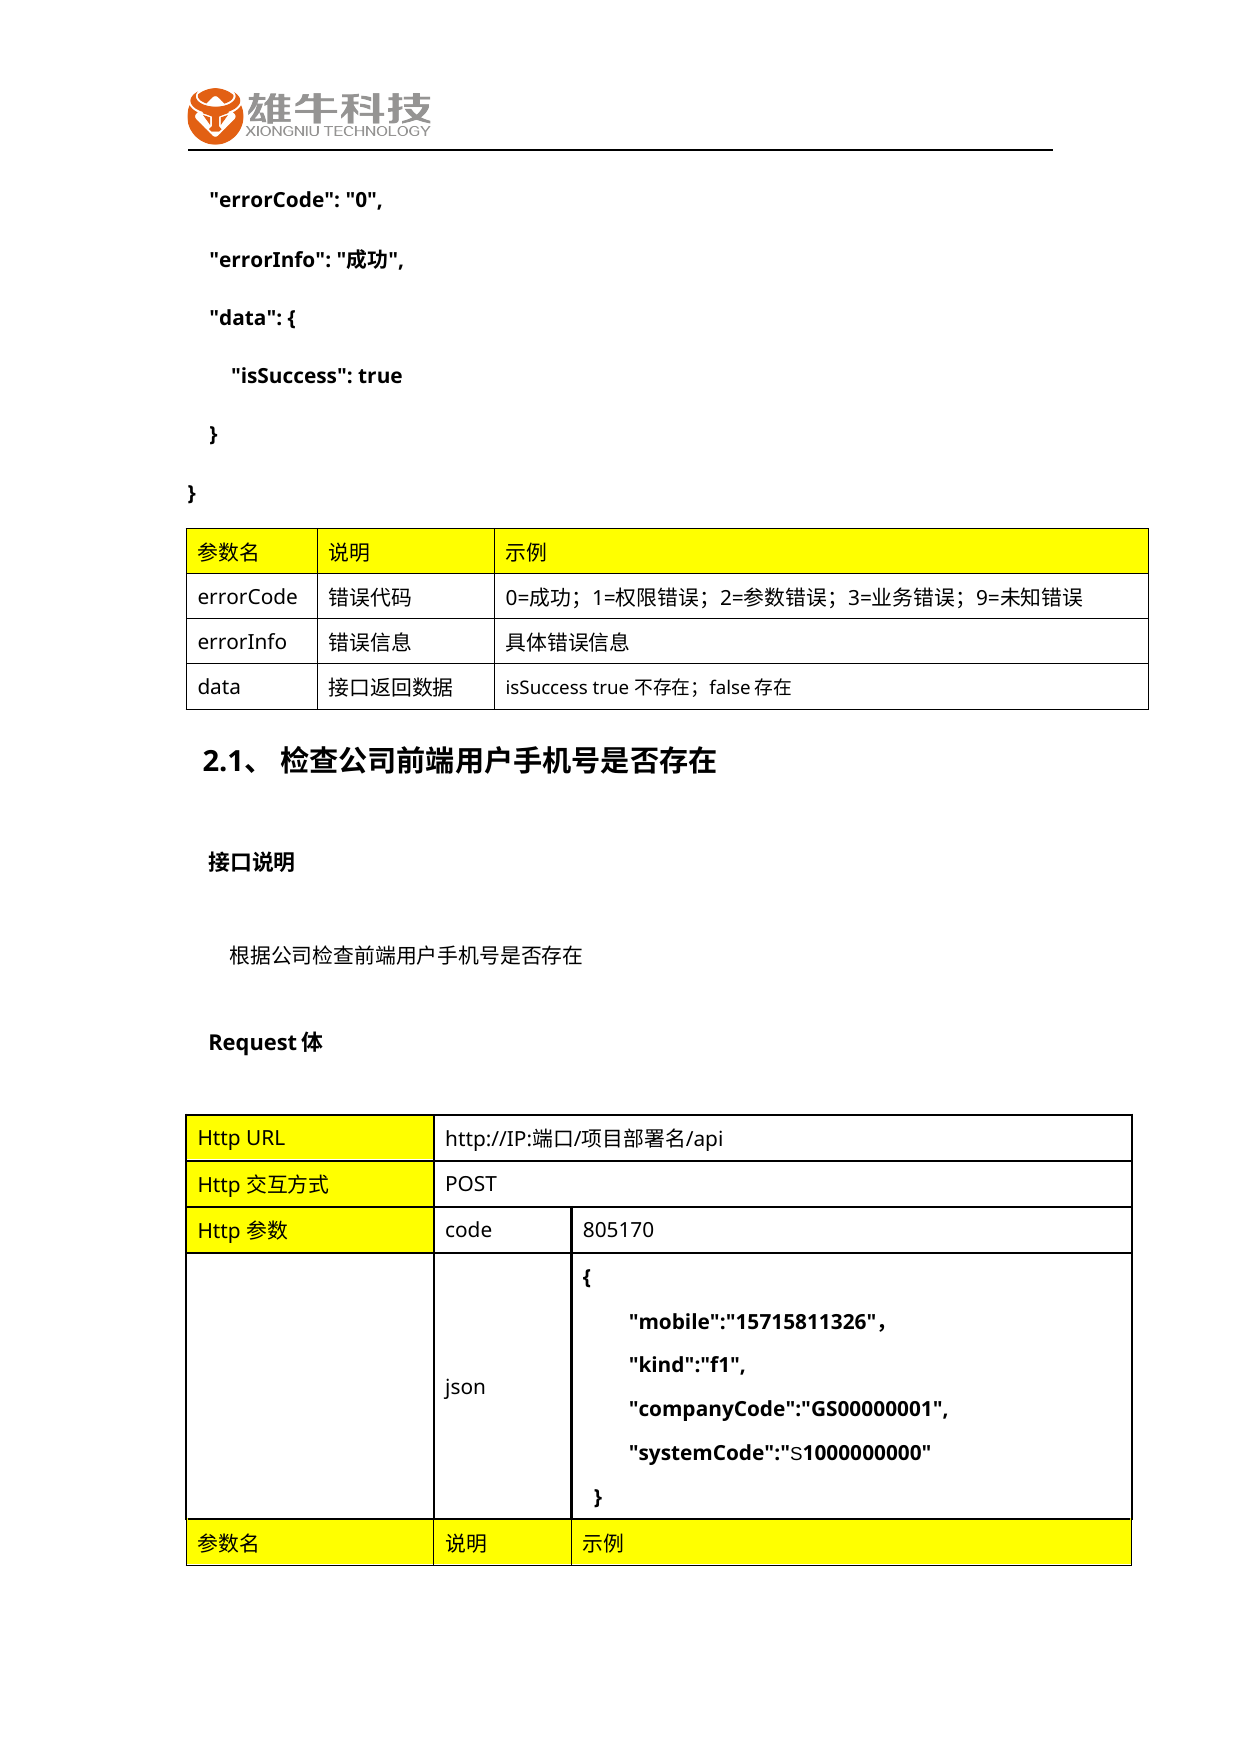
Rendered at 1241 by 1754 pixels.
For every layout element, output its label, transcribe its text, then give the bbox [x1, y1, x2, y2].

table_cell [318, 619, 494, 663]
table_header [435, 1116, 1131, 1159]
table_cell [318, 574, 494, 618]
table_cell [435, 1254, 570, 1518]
text "data": { [187, 295, 1053, 339]
picture [187, 88, 433, 147]
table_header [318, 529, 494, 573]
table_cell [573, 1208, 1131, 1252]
text 根据公司检查前端用户手机号是否存在 [187, 933, 1053, 977]
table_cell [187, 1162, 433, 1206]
subtitle 接口说明 [202, 839, 1053, 883]
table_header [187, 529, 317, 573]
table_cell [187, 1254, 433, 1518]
subtitle Request体 [202, 1019, 1053, 1063]
text } [187, 470, 1053, 514]
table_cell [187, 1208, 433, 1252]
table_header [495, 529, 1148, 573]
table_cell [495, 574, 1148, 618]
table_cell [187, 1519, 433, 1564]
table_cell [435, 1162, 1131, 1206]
text "isSuccess": true [187, 353, 1053, 397]
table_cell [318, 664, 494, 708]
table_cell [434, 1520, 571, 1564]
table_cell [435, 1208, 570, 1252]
text "errorCode": "0", [187, 178, 1053, 222]
text } [187, 412, 1053, 456]
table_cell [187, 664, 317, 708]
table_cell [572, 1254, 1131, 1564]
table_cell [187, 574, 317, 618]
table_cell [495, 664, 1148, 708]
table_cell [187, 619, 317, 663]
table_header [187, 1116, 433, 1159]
text "errorInfo": "成功", [187, 236, 1053, 280]
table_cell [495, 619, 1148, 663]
subtitle 检查公司前端用户手机号是否存在 [202, 737, 1053, 781]
